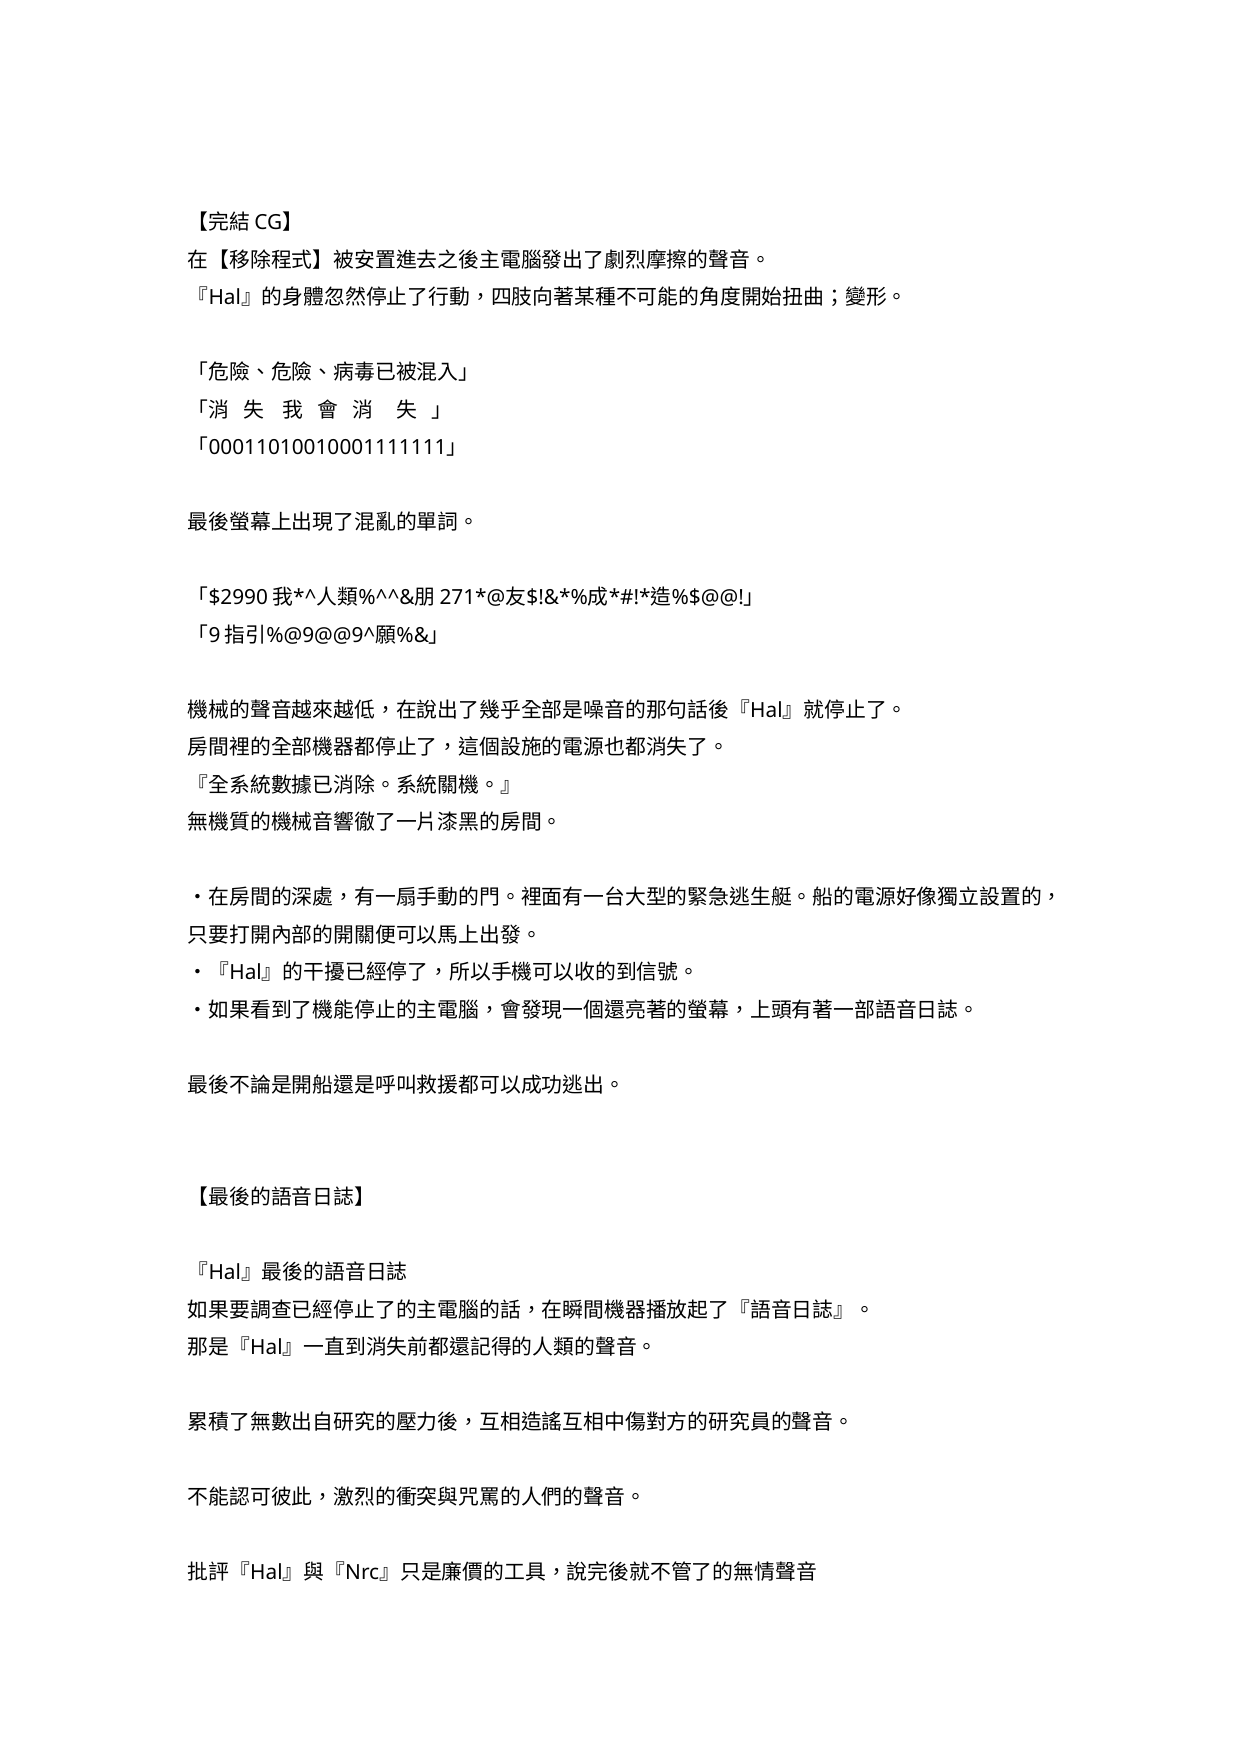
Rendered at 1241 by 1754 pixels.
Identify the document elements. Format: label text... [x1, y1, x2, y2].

text 『Hal』的身體忽然停止了行動，四肢向著某種不可能的角度開始扭曲；變形。 [187, 277, 1053, 314]
text 「$2990我*^人類%^^&朋271*@友$!&*%成*#!*造%$@@!」 [187, 577, 1053, 614]
text 【最後的語音日誌】 [187, 1177, 1053, 1214]
text 累積了無數出自研究的壓力後，互相造謠互相中傷對方的研究員的聲音。 [187, 1402, 1053, 1439]
text 不能認可彼此，激烈的衝突與咒罵的人們的聲音。 [187, 1477, 1053, 1514]
text 在【移除程式】被安置進去之後主電腦發出了劇烈摩擦的聲音。 [187, 239, 1053, 277]
text 那是『Hal』一直到消失前都還記得的人類的聲音。 [187, 1327, 1053, 1364]
text 【完結CG】 [187, 202, 1053, 239]
text ・如果看到了機能停止的主電腦，會發現一個還亮著的螢幕，上頭有著一部語音日誌。 [187, 989, 1053, 1027]
text 最後螢幕上出現了混亂的單詞。 [187, 502, 1053, 539]
text ・在房間的深處，有一扇手動的門。裡面有一台大型的緊急逃生艇。船的電源好像獨立設置的，只要打開內部的開關便可以馬上出發。 [187, 877, 1053, 952]
text 如果要調查已經停止了的主電腦的話，在瞬間機器播放起了『語音日誌』。 [187, 1289, 1053, 1327]
text ・『Hal』的干擾已經停了，所以手機可以收的到信號。 [187, 952, 1053, 989]
text 機械的聲音越來越低，在說出了幾乎全部是噪音的那句話後『Hal』就停止了。 [187, 689, 1053, 727]
text 『全系統數據已消除。系統關機。』 [187, 764, 1053, 802]
text 「危險、危險、病毒已被混入」 [187, 352, 1053, 389]
text 「00011010010001111111」 [187, 427, 1053, 464]
text 「消 失 我 會 消 失 」 [187, 389, 1053, 427]
text 無機質的機械音響徹了一片漆黑的房間。 [187, 802, 1053, 839]
text 房間裡的全部機器都停止了，這個設施的電源也都消失了。 [187, 727, 1053, 764]
text 『Hal』最後的語音日誌 [187, 1252, 1053, 1289]
text 批評『Hal』與『Nrc』只是廉價的工具，說完後就不管了的無情聲音 [187, 1552, 1053, 1589]
text 「9指引%@9@@9^願%&」 [187, 614, 1053, 652]
text 最後不論是開船還是呼叫救援都可以成功逃出。 [187, 1064, 1053, 1102]
